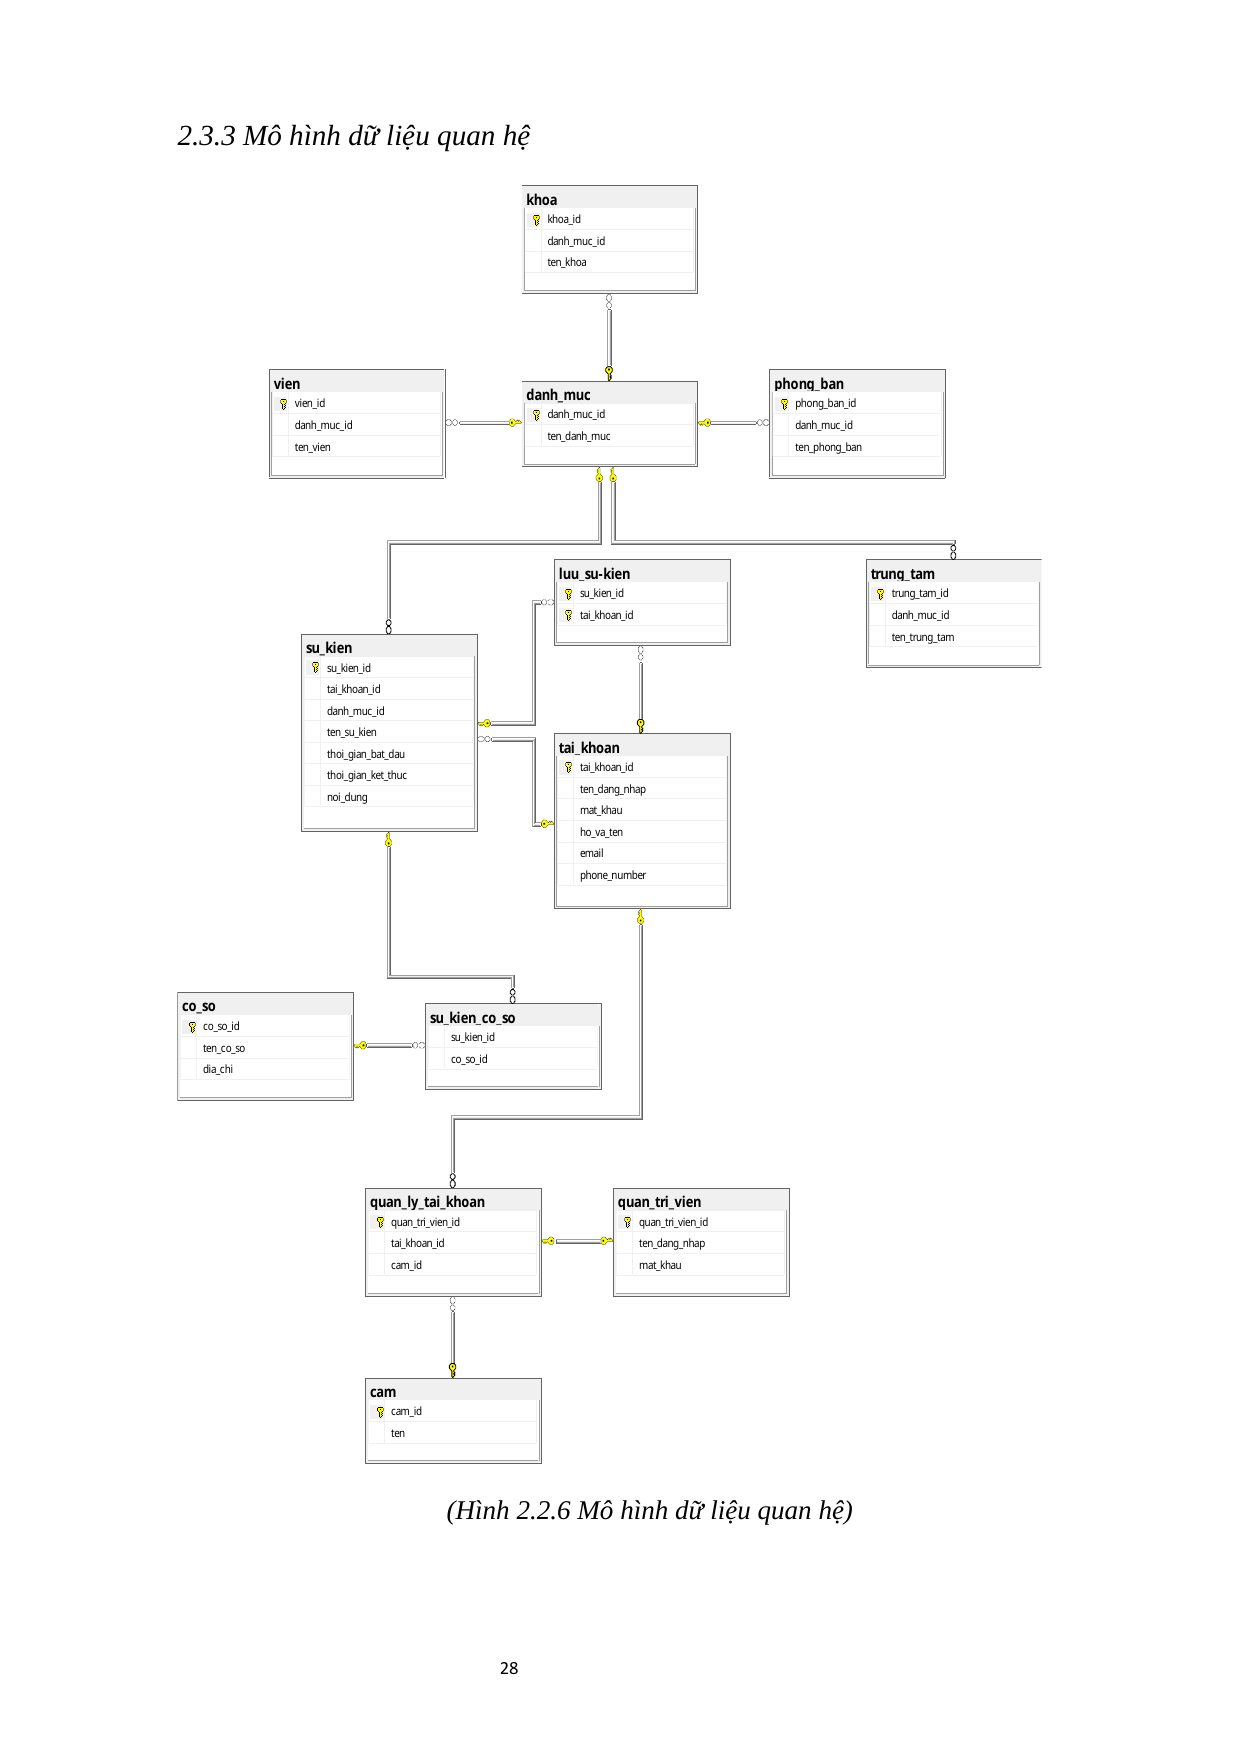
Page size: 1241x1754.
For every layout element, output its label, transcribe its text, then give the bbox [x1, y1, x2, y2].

text 2.3.3 Mô hình dữ liệu quan hệ [177, 118, 1122, 152]
text (Hình 2.2.6 Mô hình dữ liệu quan hệ) [177, 1494, 1122, 1526]
